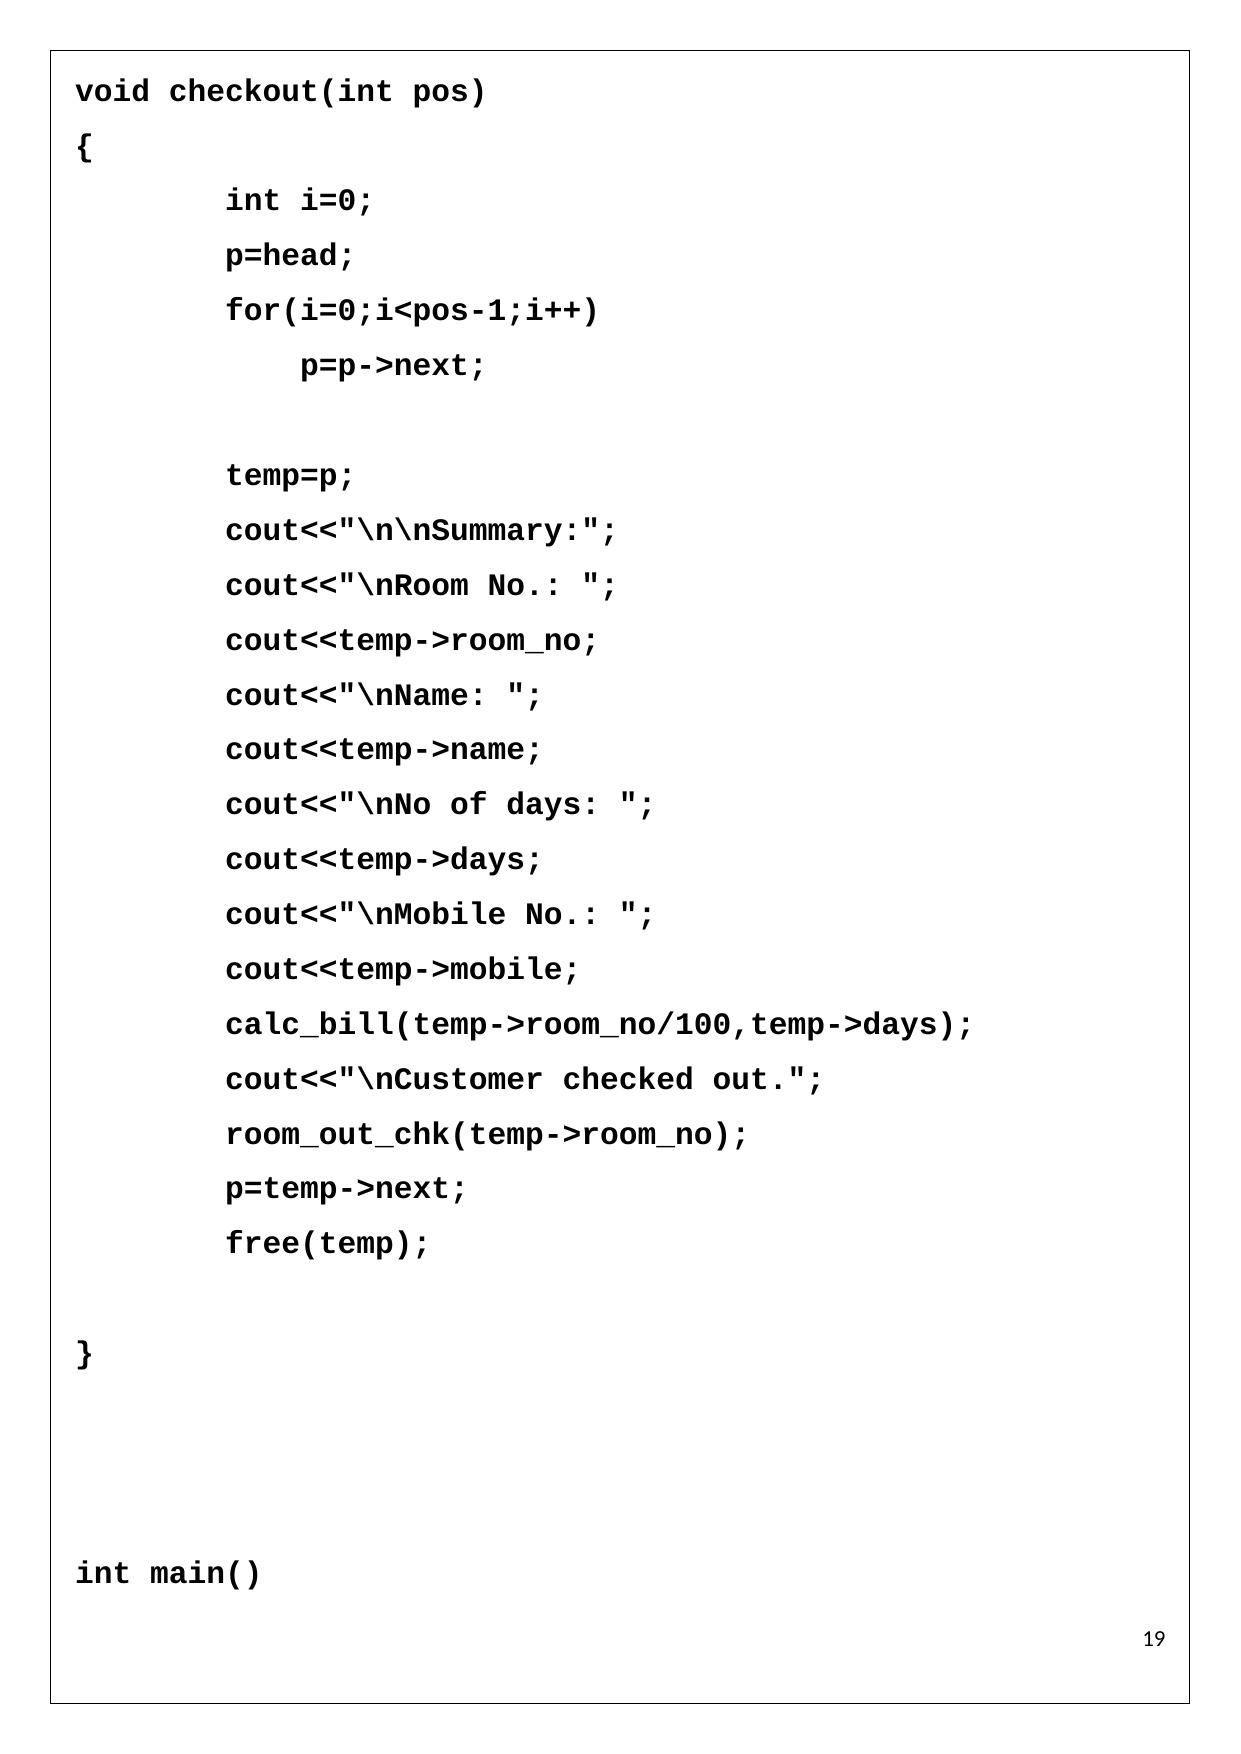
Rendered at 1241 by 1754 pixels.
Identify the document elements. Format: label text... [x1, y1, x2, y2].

text } [75, 1338, 1165, 1373]
text free(temp); [75, 1228, 1165, 1263]
text cout<<"\nName: "; [75, 679, 1165, 714]
text cout<<"\nNo of days: "; [75, 789, 1165, 824]
text int main() [75, 1557, 1165, 1593]
text room_out_chk(temp->room_no); [75, 1118, 1165, 1153]
text cout<<temp->name; [75, 734, 1165, 769]
text cout<<"\n\nSummary:"; [75, 514, 1165, 549]
text cout<<temp->room_no; [75, 624, 1165, 659]
text p=p->next; [75, 349, 1165, 385]
text cout<<temp->days; [75, 843, 1165, 879]
text p=temp->next; [75, 1173, 1165, 1208]
text p=head; [75, 240, 1165, 275]
text temp=p; [75, 459, 1165, 495]
text cout<<"\nCustomer checked out."; [75, 1063, 1165, 1098]
text int i=0; [75, 185, 1165, 220]
text { [75, 130, 1165, 165]
text cout<<"\nMobile No.: "; [75, 898, 1165, 934]
text for(i=0;i<pos-1;i++) [75, 294, 1165, 330]
text cout<<temp->mobile; [75, 953, 1165, 989]
text cout<<"\nRoom No.: "; [75, 569, 1165, 604]
text calc_bill(temp->room_no/100,temp->days); [75, 1008, 1165, 1044]
text void checkout(int pos) [75, 75, 1165, 110]
